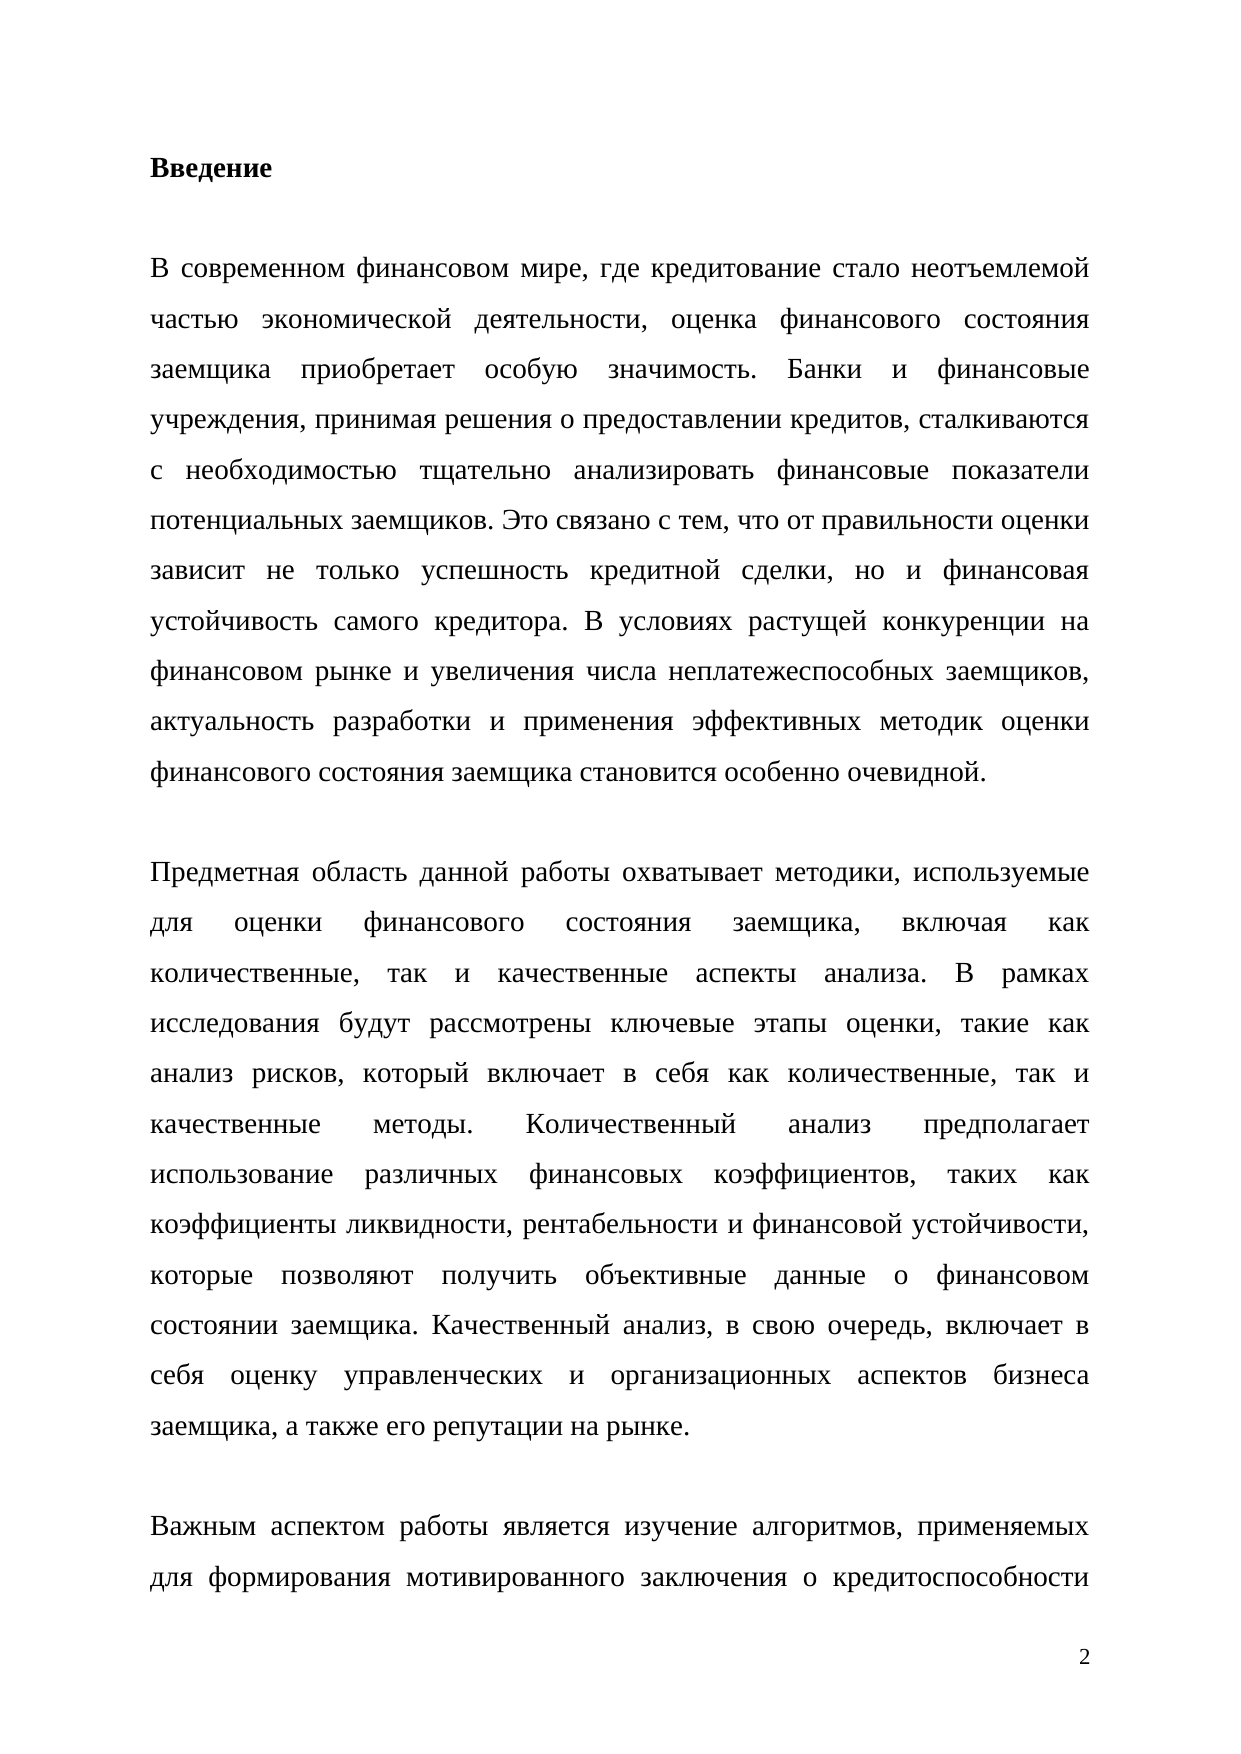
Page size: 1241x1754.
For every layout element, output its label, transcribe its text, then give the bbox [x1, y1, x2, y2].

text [150, 1508, 1090, 1592]
text Введение [150, 150, 1090, 183]
text В современном финансовом мире, где кредитование стало неотъемлемой частью экономической деятельности, оценка финансового состояния заемщика приобретает особую значимость. Банки и финансовые учреждения, принимая решения о предоставлении кредитов, сталкиваются с необходимостью тщательно анализировать финансовые показатели потенциальных заемщиков. Это связано с тем, что от правильности оценки зависит не только успешность кредитной сделки, но и финансовая устойчивость самого кредитора. В условиях растущей конкуренции на финансовом рынке и увеличения числа неплатежеспособных заемщиков, актуальность разработки и применения эффективных методик оценки финансового состояния заемщика становится особенно очевидной. [150, 251, 1090, 787]
text Предметная область данной работы охватывает методики, используемые для оценки финансового состояния заемщика, включая как количественные, так и качественные аспекты анализа. В рамках исследования будут рассмотрены ключевые этапы оценки, такие как анализ рисков, который включает в себя как количественные, так и качественные методы. Количественный анализ предполагает использование различных финансовых коэффициентов, таких как коэффициенты ликвидности, рентабельности и финансовой устойчивости, которые позволяют получить объективные данные о финансовом состоянии заемщика. Качественный анализ, в свою очередь, включает в себя оценку управленческих и организационных аспектов бизнеса заемщика, а также его репутации на рынке. [150, 854, 1090, 1441]
